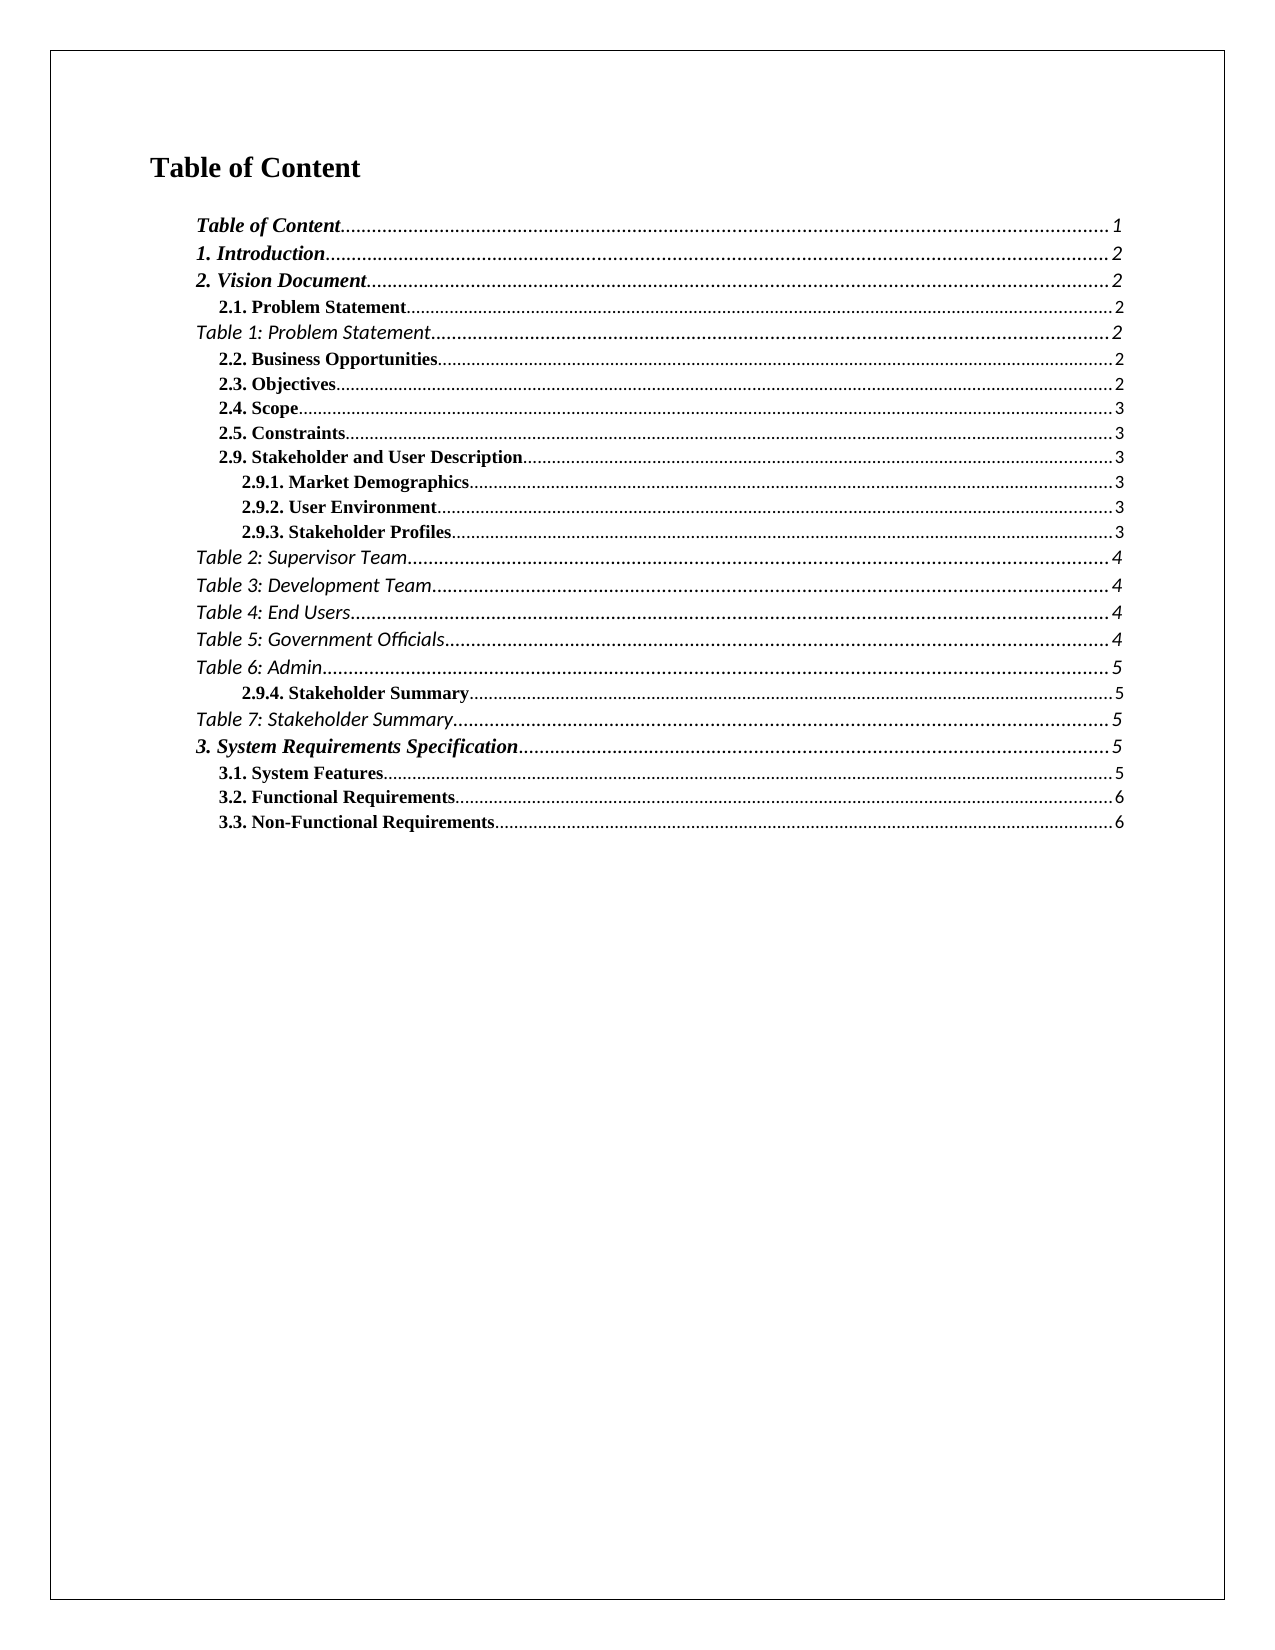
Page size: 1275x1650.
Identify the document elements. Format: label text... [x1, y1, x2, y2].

text Table 1: Problem Statement 2 [196, 319, 1125, 345]
text 2.5. Constraints 3 [219, 421, 1125, 444]
text 2.1. Problem Statement 2 [219, 295, 1125, 318]
text 2. Vision Document 2 [196, 267, 1125, 293]
text Table 5: Government Officials 4 [196, 627, 1125, 652]
text Table of Content [150, 150, 1125, 183]
text Table 7: Stakeholder Summary 5 [196, 706, 1125, 732]
text 2.2. Business Opportunities 2 [219, 347, 1125, 370]
text 3.1. System Features 5 [219, 761, 1125, 784]
text Table 2: Supervisor Team 4 [196, 544, 1125, 570]
text 2.3. Objectives 2 [219, 372, 1125, 394]
text 1. Introduction 2 [196, 240, 1125, 266]
text 3.3. Non-Functional Requirements 6 [219, 810, 1125, 833]
text Table 3: Development Team 4 [196, 572, 1125, 597]
text 2.9.3. Stakeholder Profiles 3 [242, 520, 1125, 543]
text Table of Content 1 [196, 213, 1125, 238]
text 2.9.2. User Environment 3 [242, 495, 1125, 518]
text 3.2. Functional Requirements 6 [219, 786, 1125, 808]
text Table 4: End Users 4 [196, 599, 1125, 625]
text Table 6: Admin 5 [196, 654, 1125, 679]
text 3. System Requirements Specification 5 [196, 733, 1125, 759]
text 2.9. Stakeholder and User Description 3 [219, 446, 1125, 469]
text 2.9.4. Stakeholder Summary 5 [242, 681, 1125, 704]
text 2.9.1. Market Demographics 3 [242, 470, 1125, 493]
text 2.4. Scope 3 [219, 396, 1125, 419]
